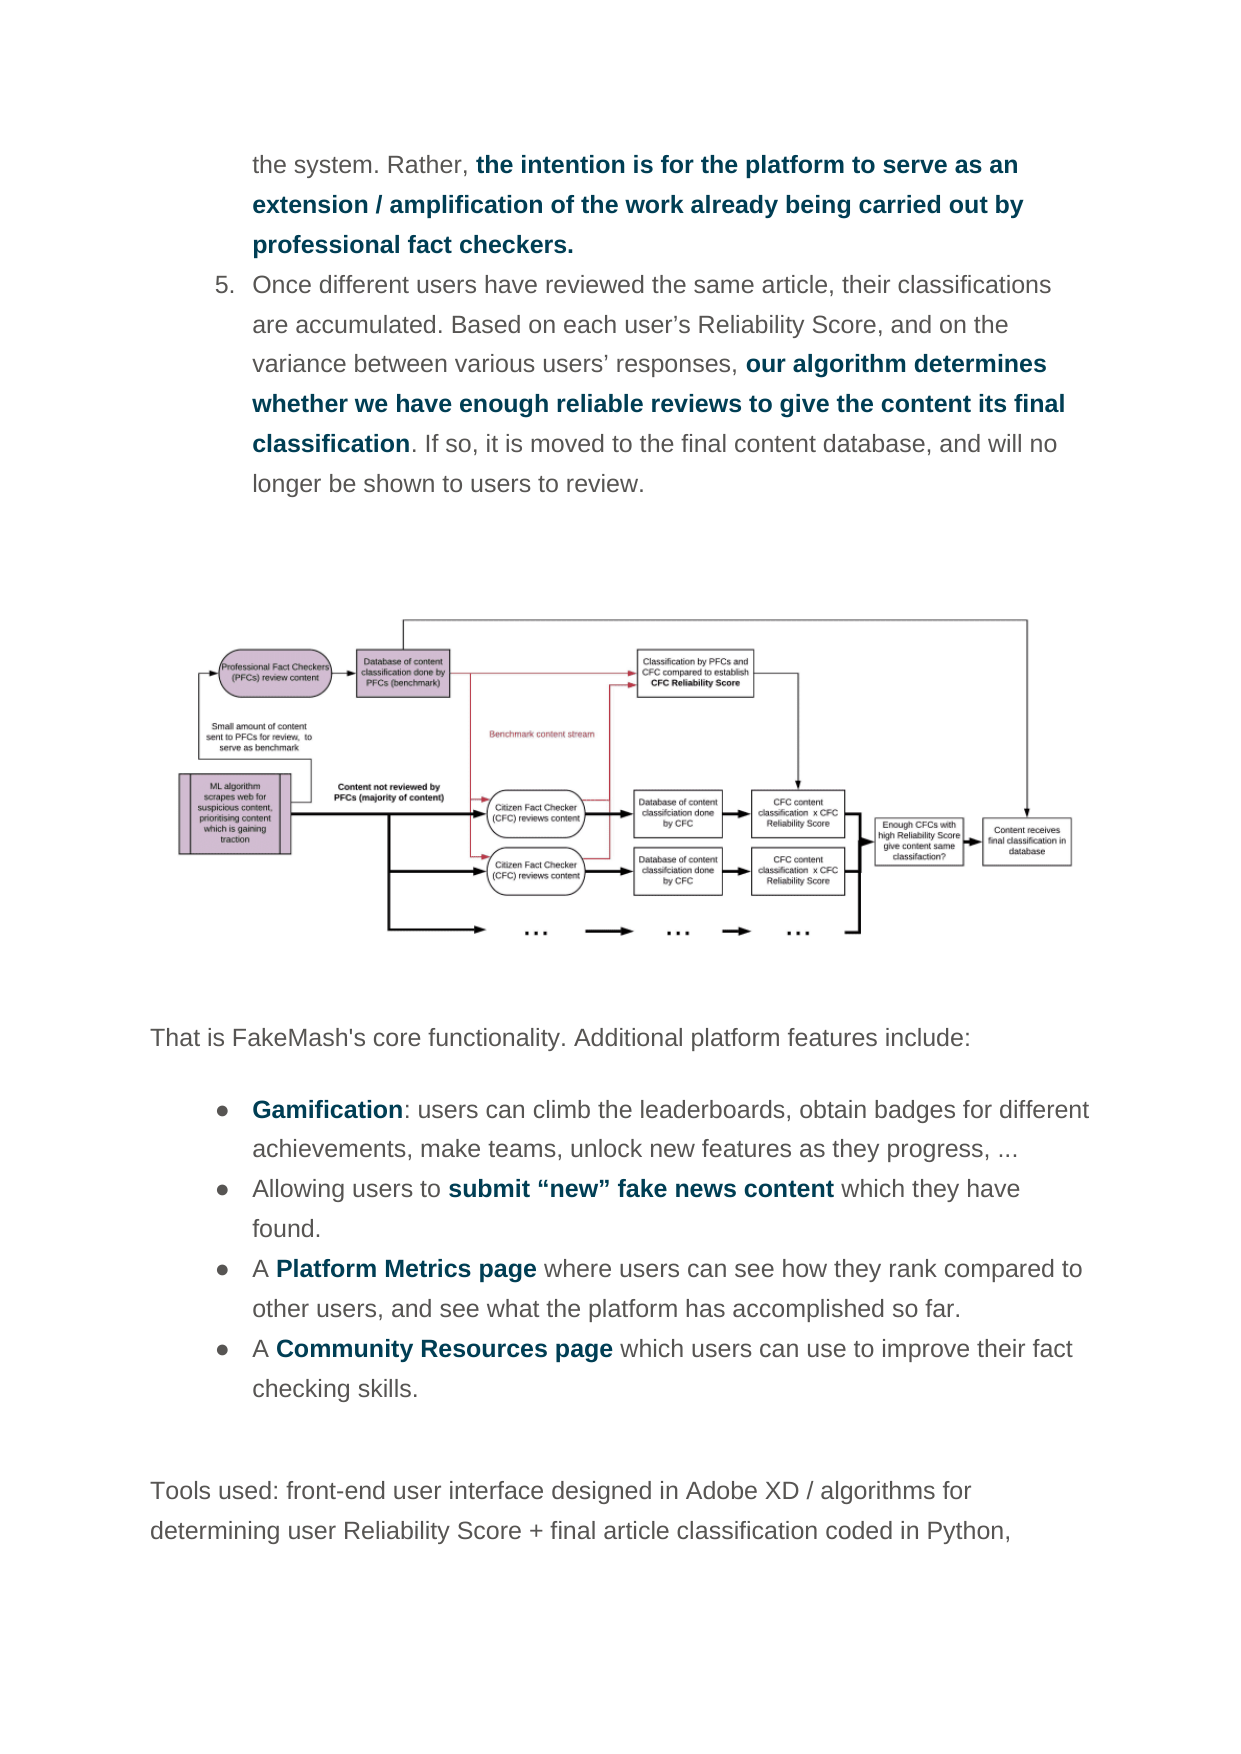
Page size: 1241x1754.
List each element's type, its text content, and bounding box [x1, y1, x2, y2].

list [214, 150, 1090, 258]
picture [150, 571, 1091, 982]
list Gamification: users can climb the leaderboards, obtain badges for different achievements, make teams, unlock new features as they progress, ... [214, 1094, 1090, 1163]
list Allowing users to submit “new” fake news content which they have found. [214, 1174, 1090, 1243]
text That is FakeMash's core functionality. Additional platform features include: [150, 1023, 1090, 1052]
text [150, 1476, 1090, 1545]
list A Community Resources page which users can use to improve their fact checking skills. [214, 1334, 1090, 1403]
list Once different users have reviewed the same article, their classifications are accumulated. Based on each user’s Reliability Score, and on the variance between various users’ responses, our algorithm determines whether we have enough reliable reviews to give the content its final classification. If so, it is moved to the final content database, and will no longer be shown to users to review. [214, 270, 1090, 498]
list A Platform Metrics page where users can see how they rank compared to other users, and see what the platform has accomplished so far. [214, 1254, 1090, 1323]
